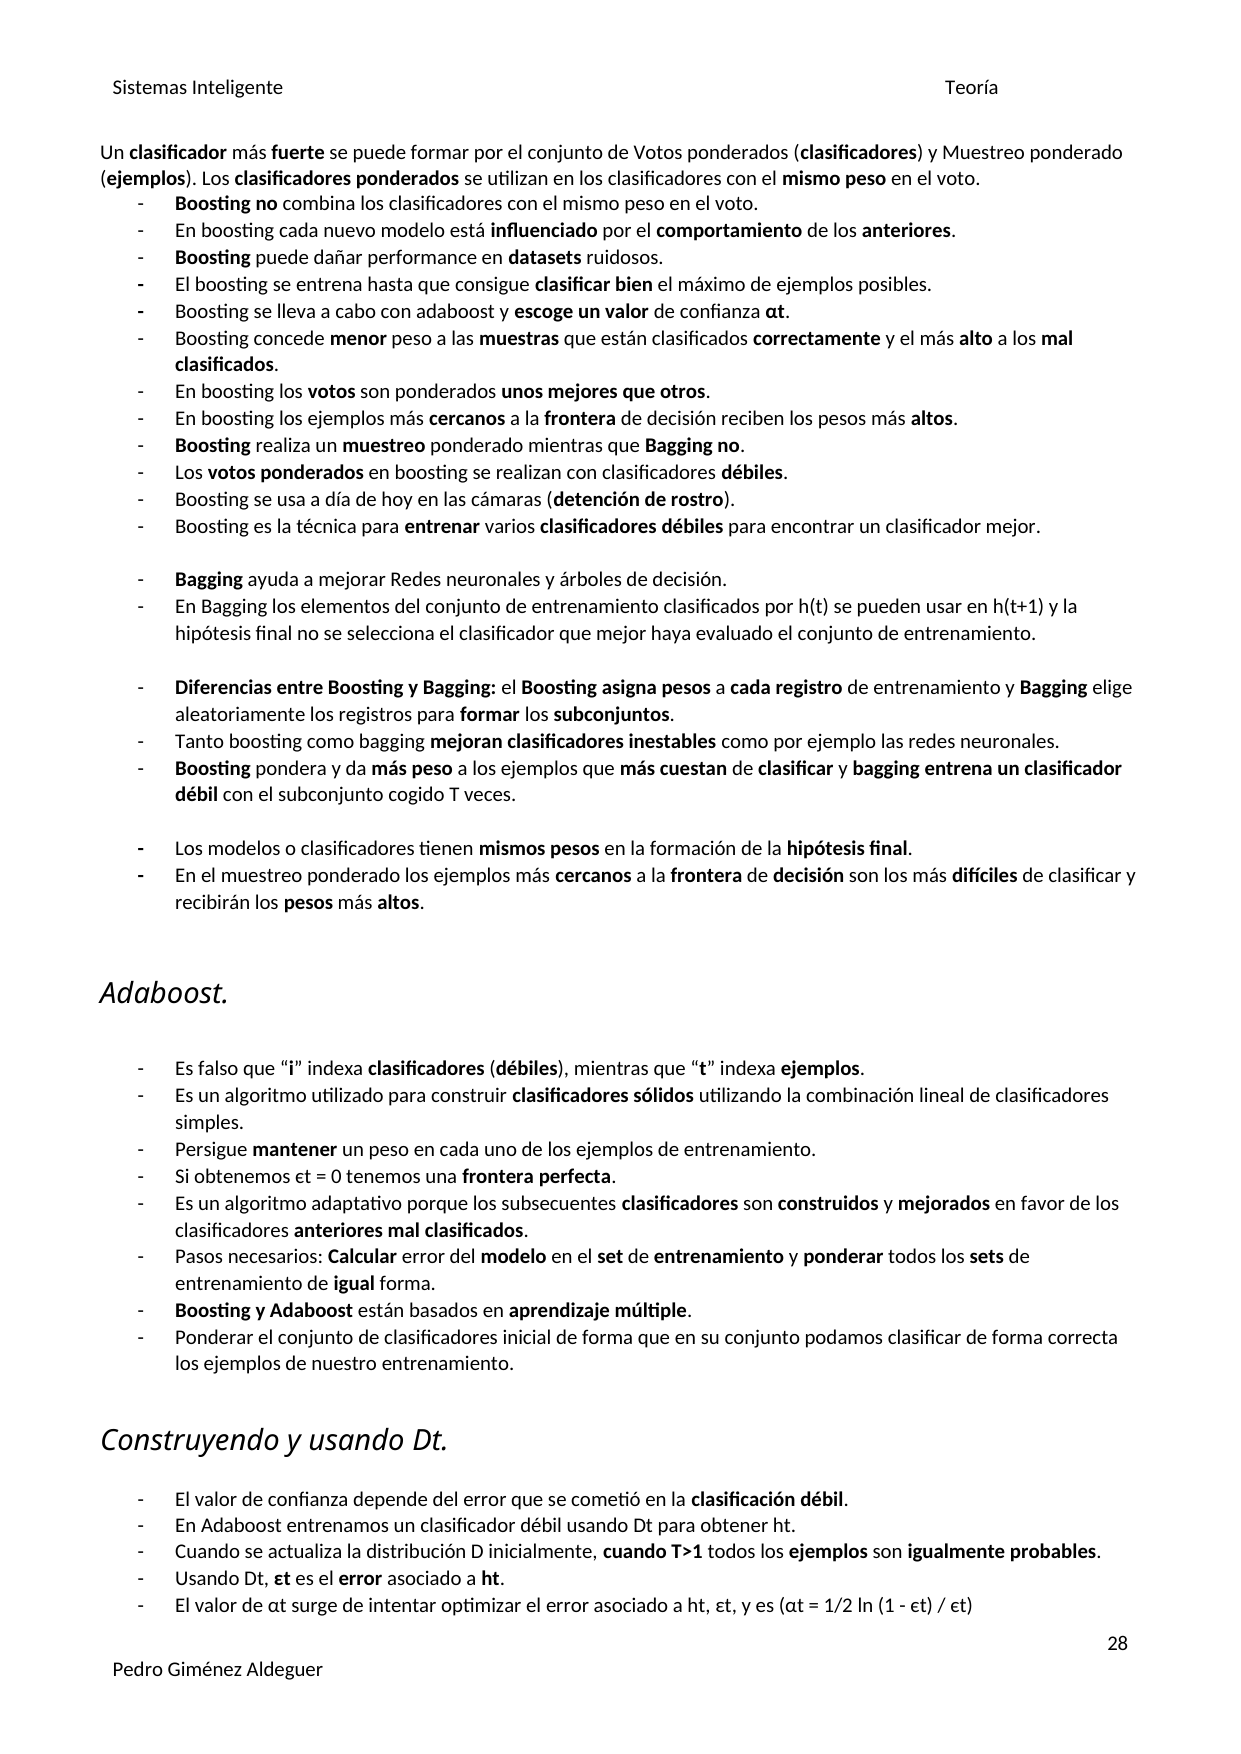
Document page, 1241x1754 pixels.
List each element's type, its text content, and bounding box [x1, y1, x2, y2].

list Persigue mantener un peso en cada uno de los ejemplos de entrenamiento. [137, 1136, 1140, 1162]
list Ponderar el conjunto de clasificadores inicial de forma que en su conjunto podamos clasificar de forma correcta los ejemplos de nuestro entrenamiento. [137, 1324, 1140, 1375]
subtitle Adaboost. [100, 972, 1140, 1012]
list En Adaboost entrenamos un clasificador débil usando Dt para obtener ht. [137, 1512, 1140, 1537]
list Boosting pondera y da más peso a los ejemplos que más cuestan de clasificar y bagging entrena un clasificador débil con el subconjunto cogido T veces. [137, 755, 1140, 807]
list Bagging ayuda a mejorar Redes neuronales y árboles de decisión. [137, 567, 1140, 592]
list En boosting cada nuevo modelo está influenciado por el comportamiento de los anteriores. [137, 217, 1140, 243]
list Boosting concede menor peso a las muestras que están clasificados correctamente y el más alto a los mal clasificados. [137, 325, 1140, 377]
list Es un algoritmo adaptativo porque los subsecuentes clasificadores son construidos y mejorados en favor de los clasificadores anteriores mal clasificados. [137, 1190, 1140, 1242]
list Es un algoritmo utilizado para construir clasificadores sólidos utilizando la combinación lineal de clasificadores simples. [137, 1082, 1140, 1135]
list Boosting se usa a día de hoy en las cámaras (detención de rostro). [137, 486, 1140, 511]
list En el muestreo ponderado los ejemplos más cercanos a la frontera de decisión son los más difíciles de clasificar y recibirán los pesos más altos. [137, 862, 1140, 914]
list Usando Dt, εt es el error asociado a ht. [137, 1566, 1140, 1591]
list Los modelos o clasificadores tienen mismos pesos en la formación de la hipótesis final. [137, 835, 1140, 861]
subtitle El valor de confianza depende del error que se cometió en la clasificación débil. [137, 1486, 1140, 1512]
list Boosting realiza un muestreo ponderado mientras que Bagging no. [137, 432, 1140, 458]
list Boosting no combina los clasificadores con el mismo peso en el voto. [137, 190, 1140, 216]
list Boosting puede dañar performance en datasets ruidosos. [137, 244, 1140, 269]
list Los votos ponderados en boosting se realizan con clasificadores débiles. [137, 459, 1140, 484]
list En boosting los ejemplos más cercanos a la frontera de decisión reciben los pesos más altos. [137, 405, 1140, 431]
text Un clasificador más fuerte se puede formar por el conjunto de Votos ponderados (clasificadores) y Muestreo ponderado (ejemplos). Los clasificadores ponderados se utilizan en los clasificadores con el mismo peso en el voto. [100, 139, 1140, 190]
list Cuando se actualiza la distribución D inicialmente, cuando T>1 todos los ejemplos son igualmente probables. [137, 1539, 1140, 1564]
subtitle Construyendo y usando Dt. [100, 1419, 1140, 1458]
list Si obtenemos єt = 0 tenemos una frontera perfecta. [137, 1163, 1140, 1188]
list Boosting es la técnica para entrenar varios clasificadores débiles para encontrar un clasificador mejor. [137, 513, 1140, 538]
list Boosting se lleva a cabo con adaboost y escoge un valor de confianza αt. [137, 298, 1140, 323]
list En Bagging los elementos del conjunto de entrenamiento clasificados por h(t) se pueden usar en h(t+1) y la hipótesis final no se selecciona el clasificador que mejor haya evaluado el conjunto de entrenamiento. [137, 593, 1140, 646]
list Es falso que “i” indexa clasificadores (débiles), mientras que “t” indexa ejemplos. [137, 1056, 1140, 1081]
list Boosting y Adaboost están basados en aprendizaje múltiple. [137, 1297, 1140, 1323]
list En boosting los votos son ponderados unos mejores que otros. [137, 378, 1140, 404]
list El valor de αt surge de intentar optimizar el error asociado a ht, εt, y es (αt = 1/2 ln (1 - єt) / єt) [137, 1592, 1140, 1618]
list Diferencias entre Boosting y Bagging: el Boosting asigna pesos a cada registro de entrenamiento y Bagging elige aleatoriamente los registros para formar los subconjuntos. [137, 674, 1140, 726]
list Pasos necesarios: Calcular error del modelo en el set de entrenamiento y ponderar todos los sets de entrenamiento de igual forma. [137, 1244, 1140, 1296]
list El boosting se entrena hasta que consigue clasificar bien el máximo de ejemplos posibles. [137, 271, 1140, 296]
list Tanto boosting como bagging mejoran clasificadores inestables como por ejemplo las redes neuronales. [137, 728, 1140, 753]
